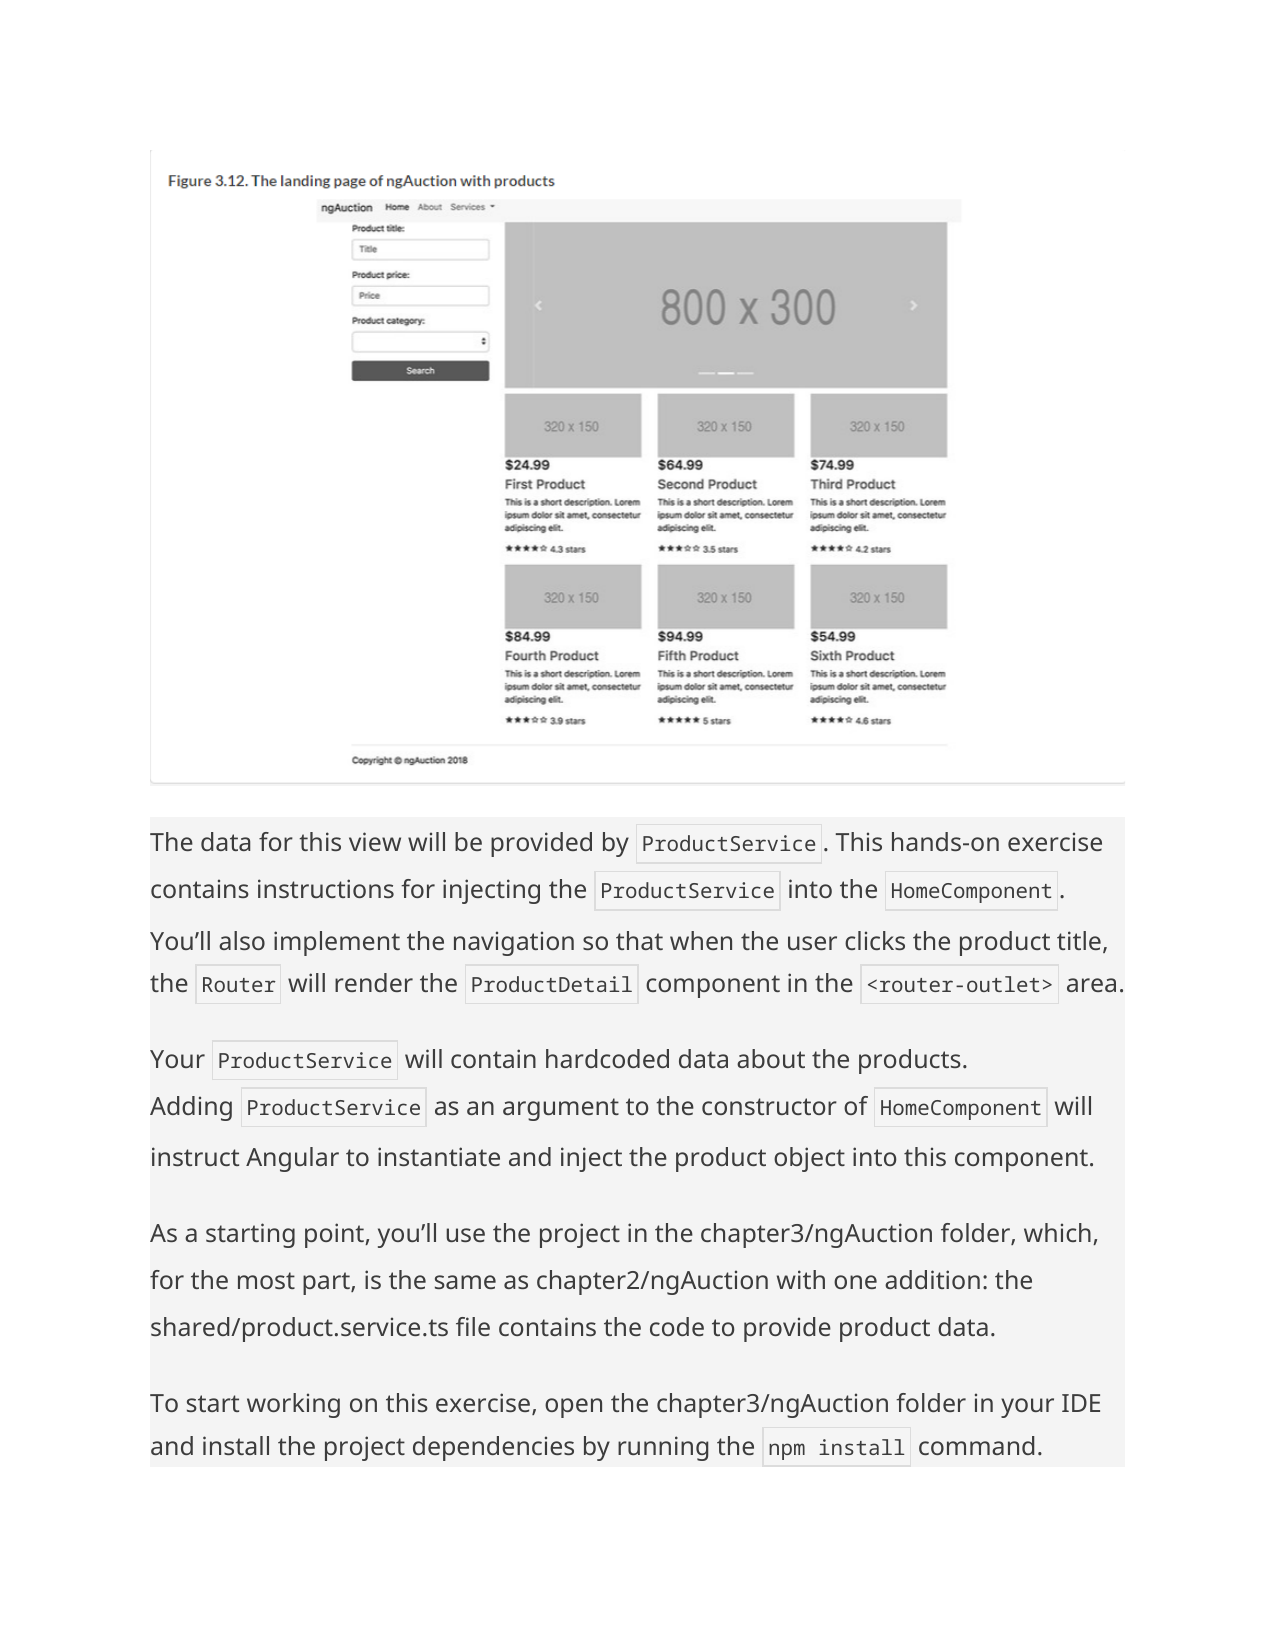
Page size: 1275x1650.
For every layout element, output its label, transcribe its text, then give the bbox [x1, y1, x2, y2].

text To start working on this exercise, open the chapter3/ngAuction folder in your IDE and install the project dependencies by running the npm install command. [150, 1373, 1125, 1467]
text Your ProductService will contain hardcoded data about the products. Adding ProductService as an argument to the constructor of HomeComponent will instruct Angular to instantiate and inject the product object into this component. [150, 1033, 1125, 1174]
text The data for this view will be provided by ProductService. This hands-on exercise contains instructions for injecting the ProductService into the HomeComponent. You’ll also implement the navigation so that when the user clicks the product title, the Router will render the ProductDetail component in the <router-outlet> area. [150, 817, 1125, 1004]
text As a starting point, you’ll use the project in the chapter3/ngAuction folder, which, for the most part, is the same as chapter2/ngAuction with one addition: the shared/product.service.ts file contains the code to provide product data. [150, 1203, 1125, 1344]
picture [150, 150, 1125, 786]
